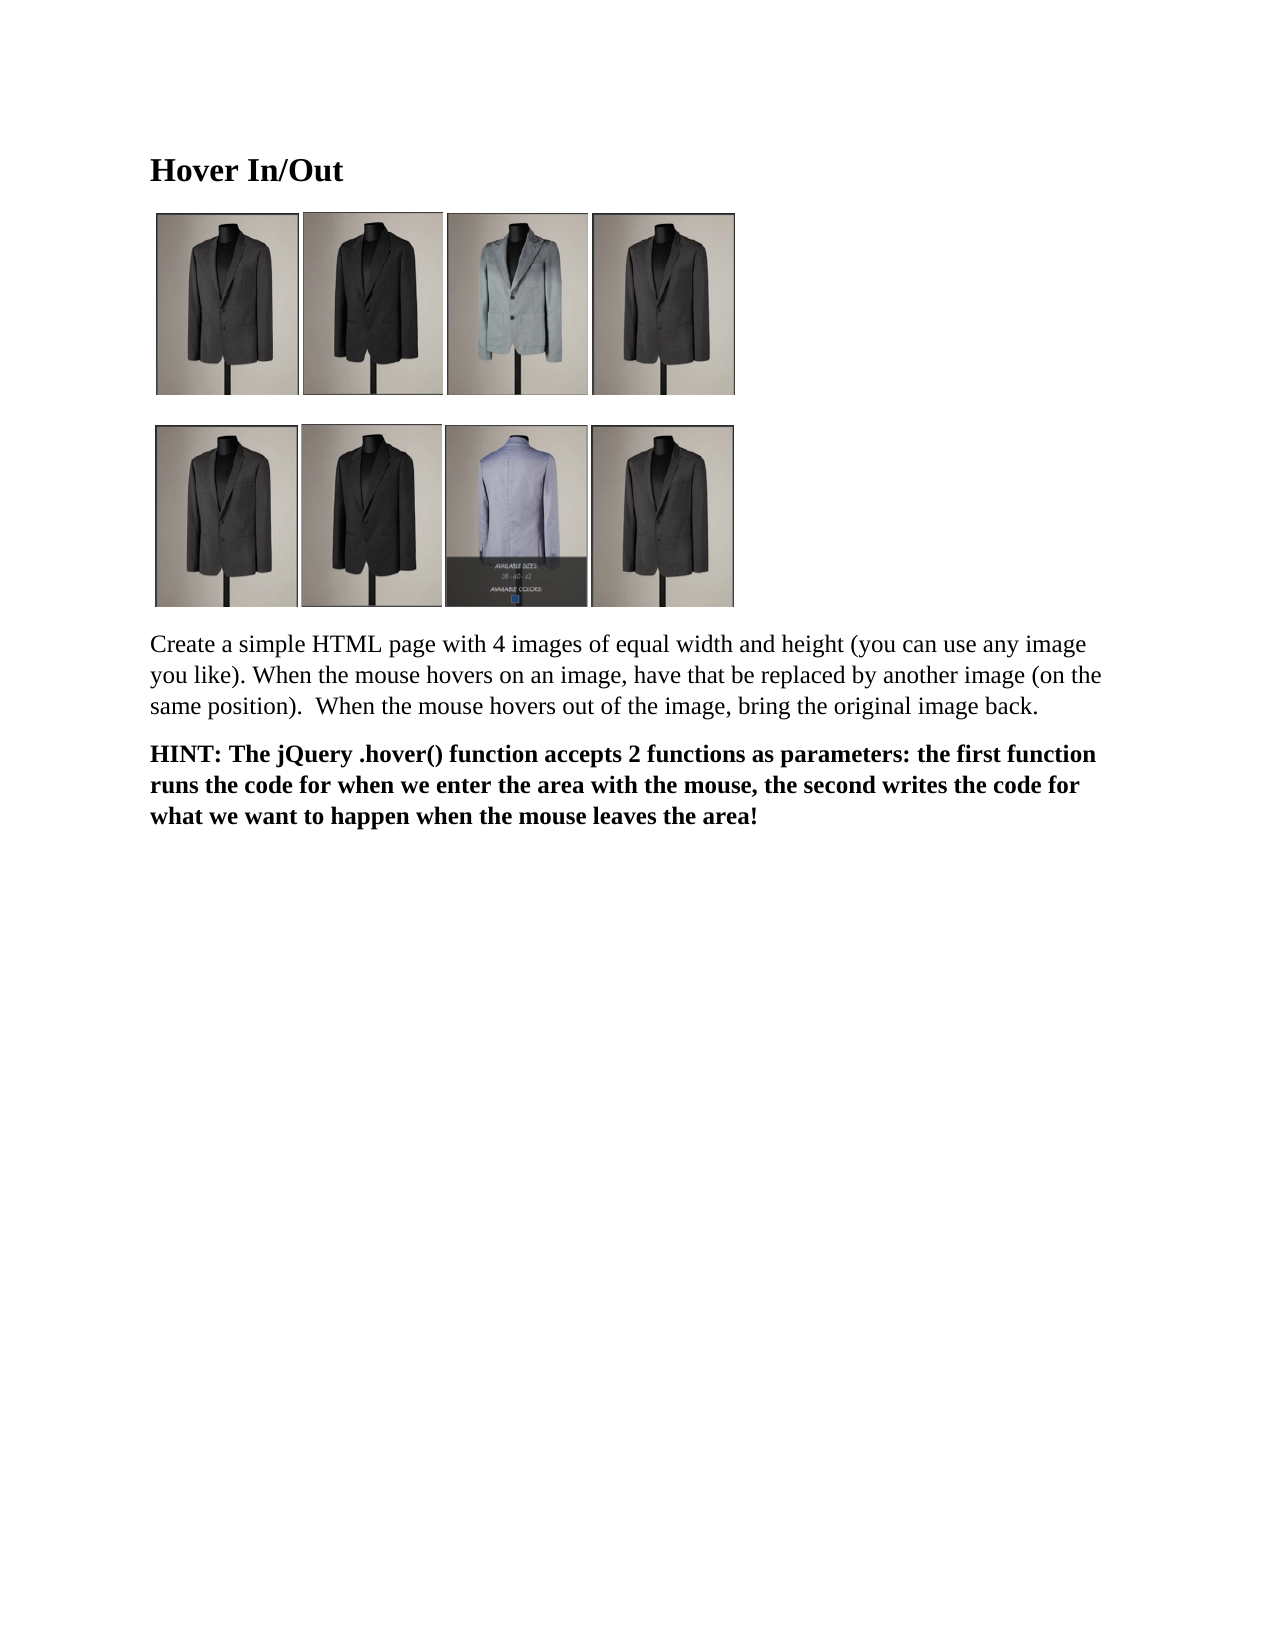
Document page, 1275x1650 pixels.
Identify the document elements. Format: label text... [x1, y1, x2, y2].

picture [150, 208, 741, 402]
text Hover In/Out [150, 150, 1125, 188]
picture [150, 420, 739, 611]
text Create a simple HTML page with 4 images of equal width and height (you can use any image you like). When the mouse hovers on an image, have that be replaced by another image (on the same position). When the mouse hovers out of the image, bring the original image back. [150, 629, 1125, 720]
text HINT: The jQuery .hover() function accepts 2 functions as parameters: the first function runs the code for when we enter the area with the mouse, the second writes the code for what we want to happen when the mouse leaves the area! [150, 739, 1125, 830]
